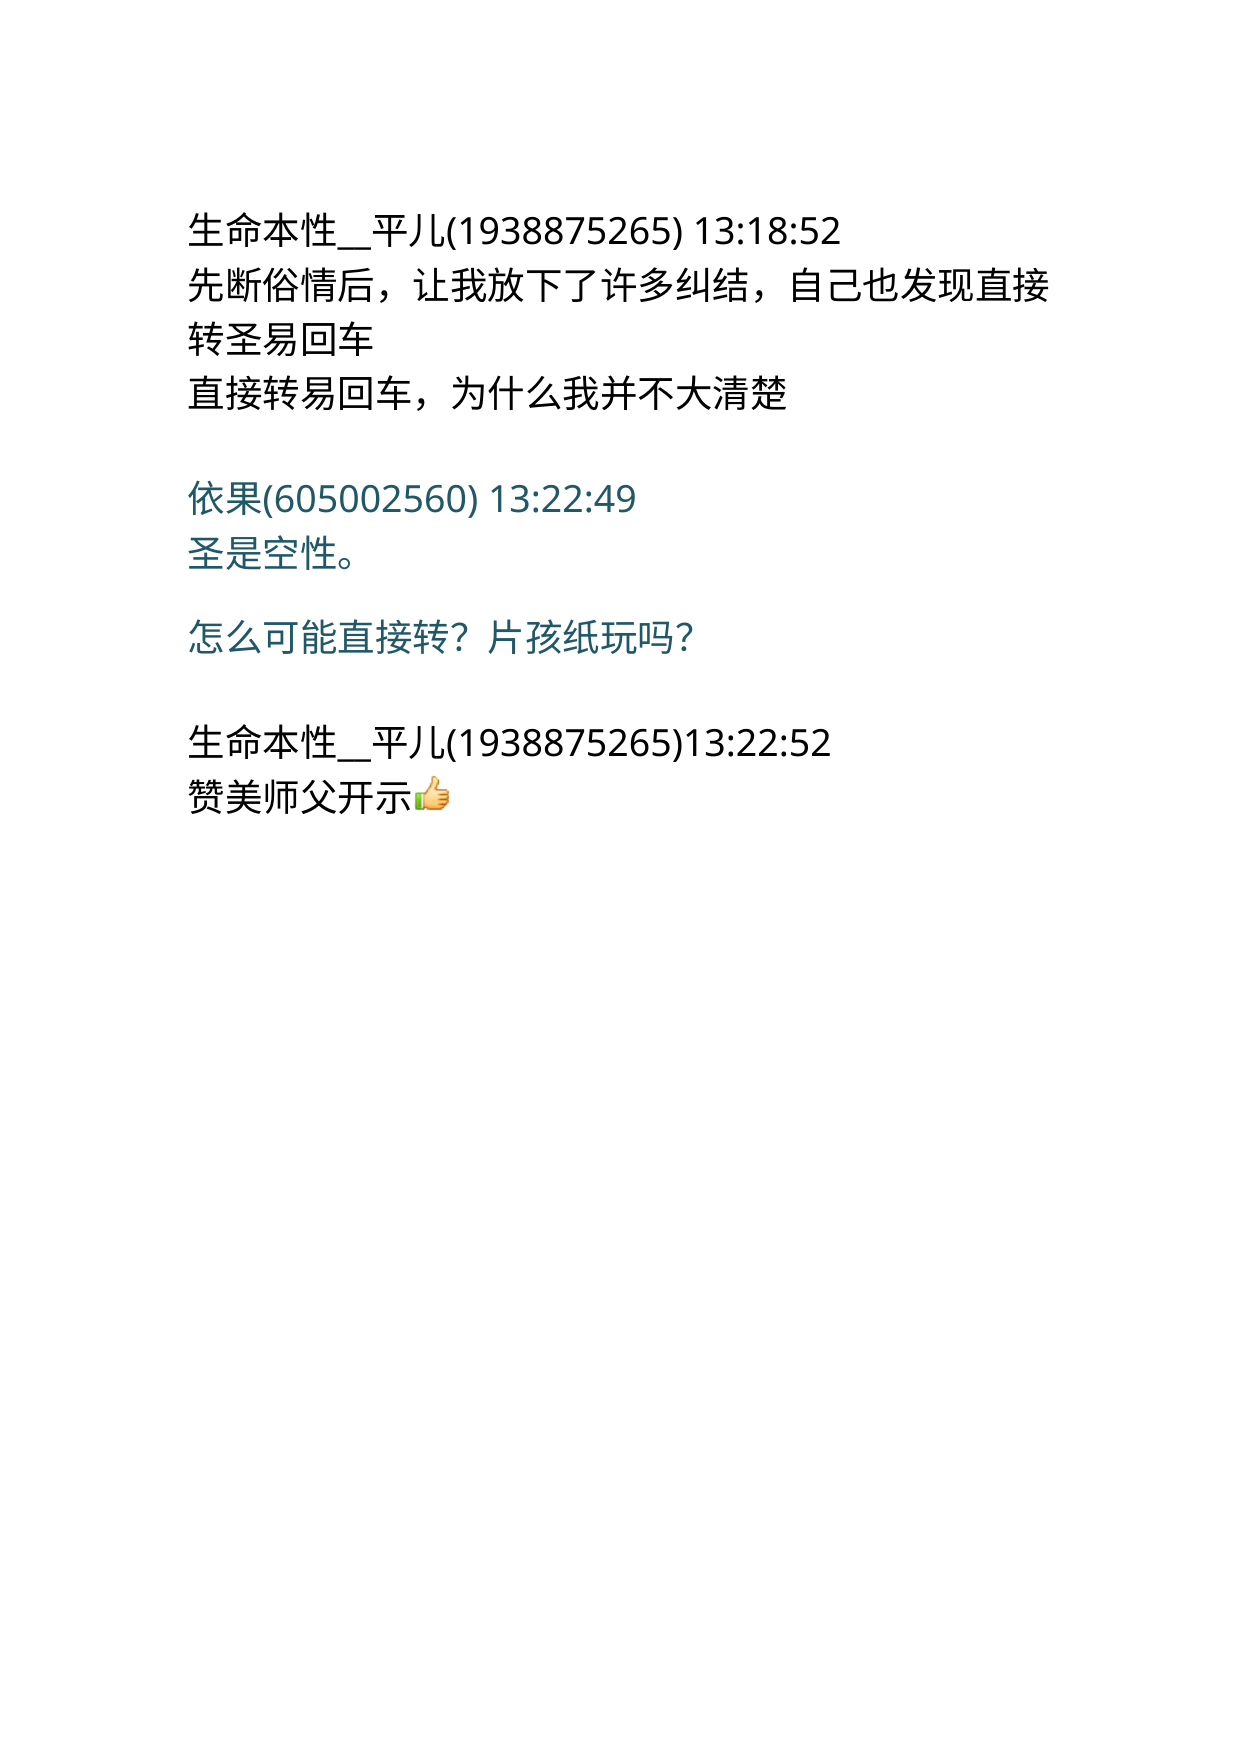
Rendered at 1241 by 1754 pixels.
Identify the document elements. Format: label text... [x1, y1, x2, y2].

text 先断俗情后，让我放下了许多纠结，自己也发现直接转圣易回车 [187, 256, 1053, 364]
text 直接转易回车，为什么我并不大清楚 [187, 364, 1053, 418]
text 圣是空性。 [187, 524, 1053, 578]
text 赞美师父开示 [187, 768, 1053, 853]
picture [412, 773, 451, 812]
text 怎么可能直接转？片孩纸玩吗？ [187, 608, 1053, 662]
text 依果(605002560) 13:22:49 [187, 418, 1053, 524]
text 生命本性__平儿(1938875265) 13:18:52 [187, 150, 1053, 256]
text 生命本性__平儿(1938875265)13:22:52 [187, 662, 1053, 768]
